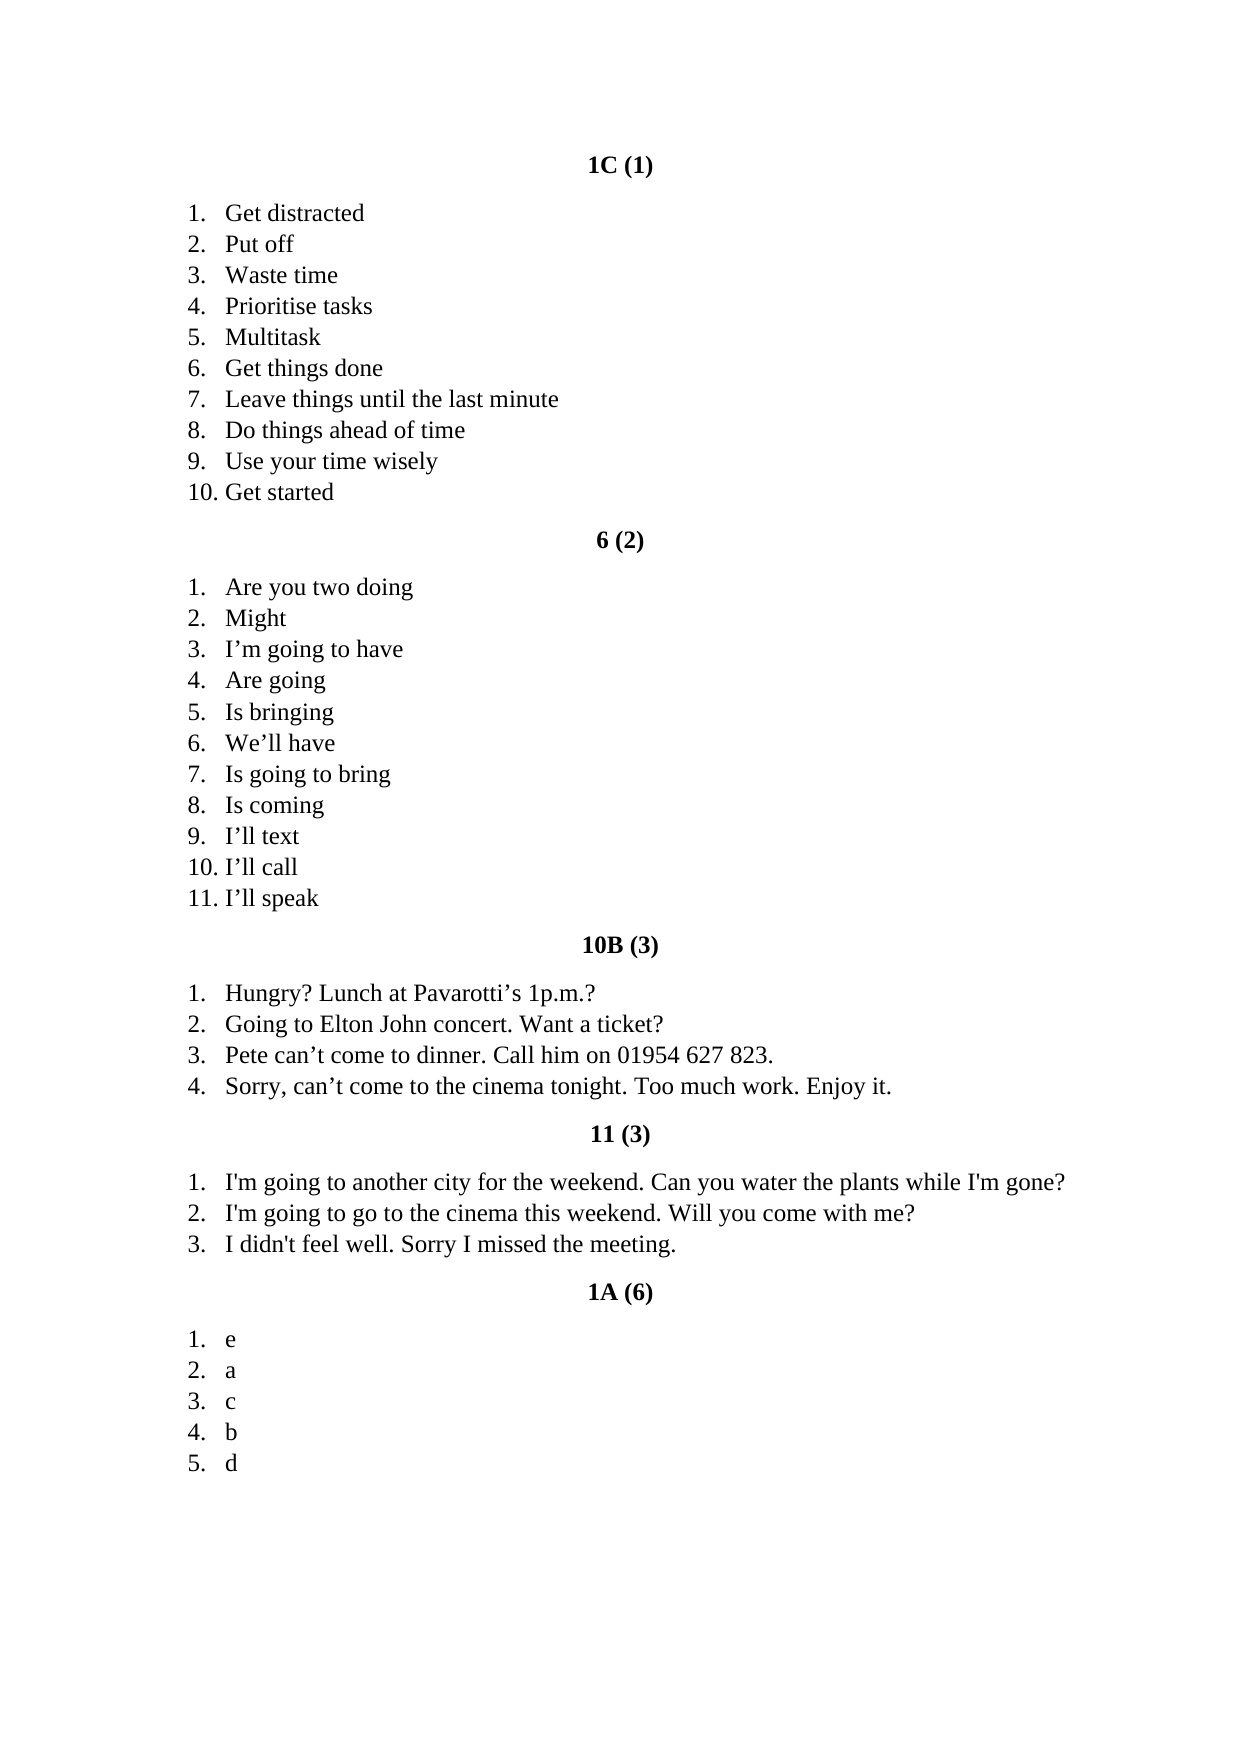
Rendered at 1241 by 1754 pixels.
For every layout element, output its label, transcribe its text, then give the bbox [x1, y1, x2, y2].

list Pete can’t come to dinner. Call him on 01954 627 823. [187, 1040, 1090, 1069]
list I’m going to have [187, 634, 1090, 663]
list Is bringing [187, 697, 1090, 725]
list Going to Elton John concert. Want a ticket? [187, 1009, 1090, 1038]
list c [187, 1386, 1090, 1415]
list I didn't feel well. Sorry I missed the meeting. [187, 1229, 1090, 1258]
list Prioritise tasks [187, 291, 1090, 319]
list Is coming [187, 790, 1090, 818]
text 6 (2) [150, 525, 1090, 553]
list e [187, 1324, 1090, 1353]
list Use your time wisely [187, 446, 1090, 475]
list Get things done [187, 353, 1090, 382]
list d [187, 1448, 1090, 1477]
list Is going to bring [187, 759, 1090, 787]
list Get distracted [187, 198, 1090, 226]
list Might [187, 603, 1090, 632]
list Sorry, can’t come to the cinema tonight. Too much work. Enjoy it. [187, 1071, 1090, 1100]
list Are you two doing [187, 572, 1090, 601]
text 1A (6) [150, 1277, 1090, 1305]
text 11 (3) [150, 1119, 1090, 1148]
list Leave things until the last minute [187, 384, 1090, 413]
list Are going [187, 666, 1090, 694]
list We’ll have [187, 728, 1090, 756]
list I’ll call [187, 852, 1090, 881]
text 1C (1) [150, 150, 1090, 179]
list Hungry? Lunch at Pavarotti’s 1p.m.? [187, 978, 1090, 1007]
list Multitask [187, 322, 1090, 351]
list I’ll text [187, 821, 1090, 849]
list b [187, 1417, 1090, 1446]
list Waste time [187, 260, 1090, 288]
list Put off [187, 229, 1090, 257]
list Get started [187, 477, 1090, 506]
list I’ll speak [187, 883, 1090, 912]
list Do things ahead of time [187, 415, 1090, 444]
list I'm going to another city for the weekend. Can you water the plants while I'm gone? [187, 1167, 1090, 1196]
list I'm going to go to the cinema this weekend. Will you come with me? [187, 1198, 1090, 1227]
list a [187, 1355, 1090, 1384]
text 10B (3) [150, 931, 1090, 959]
